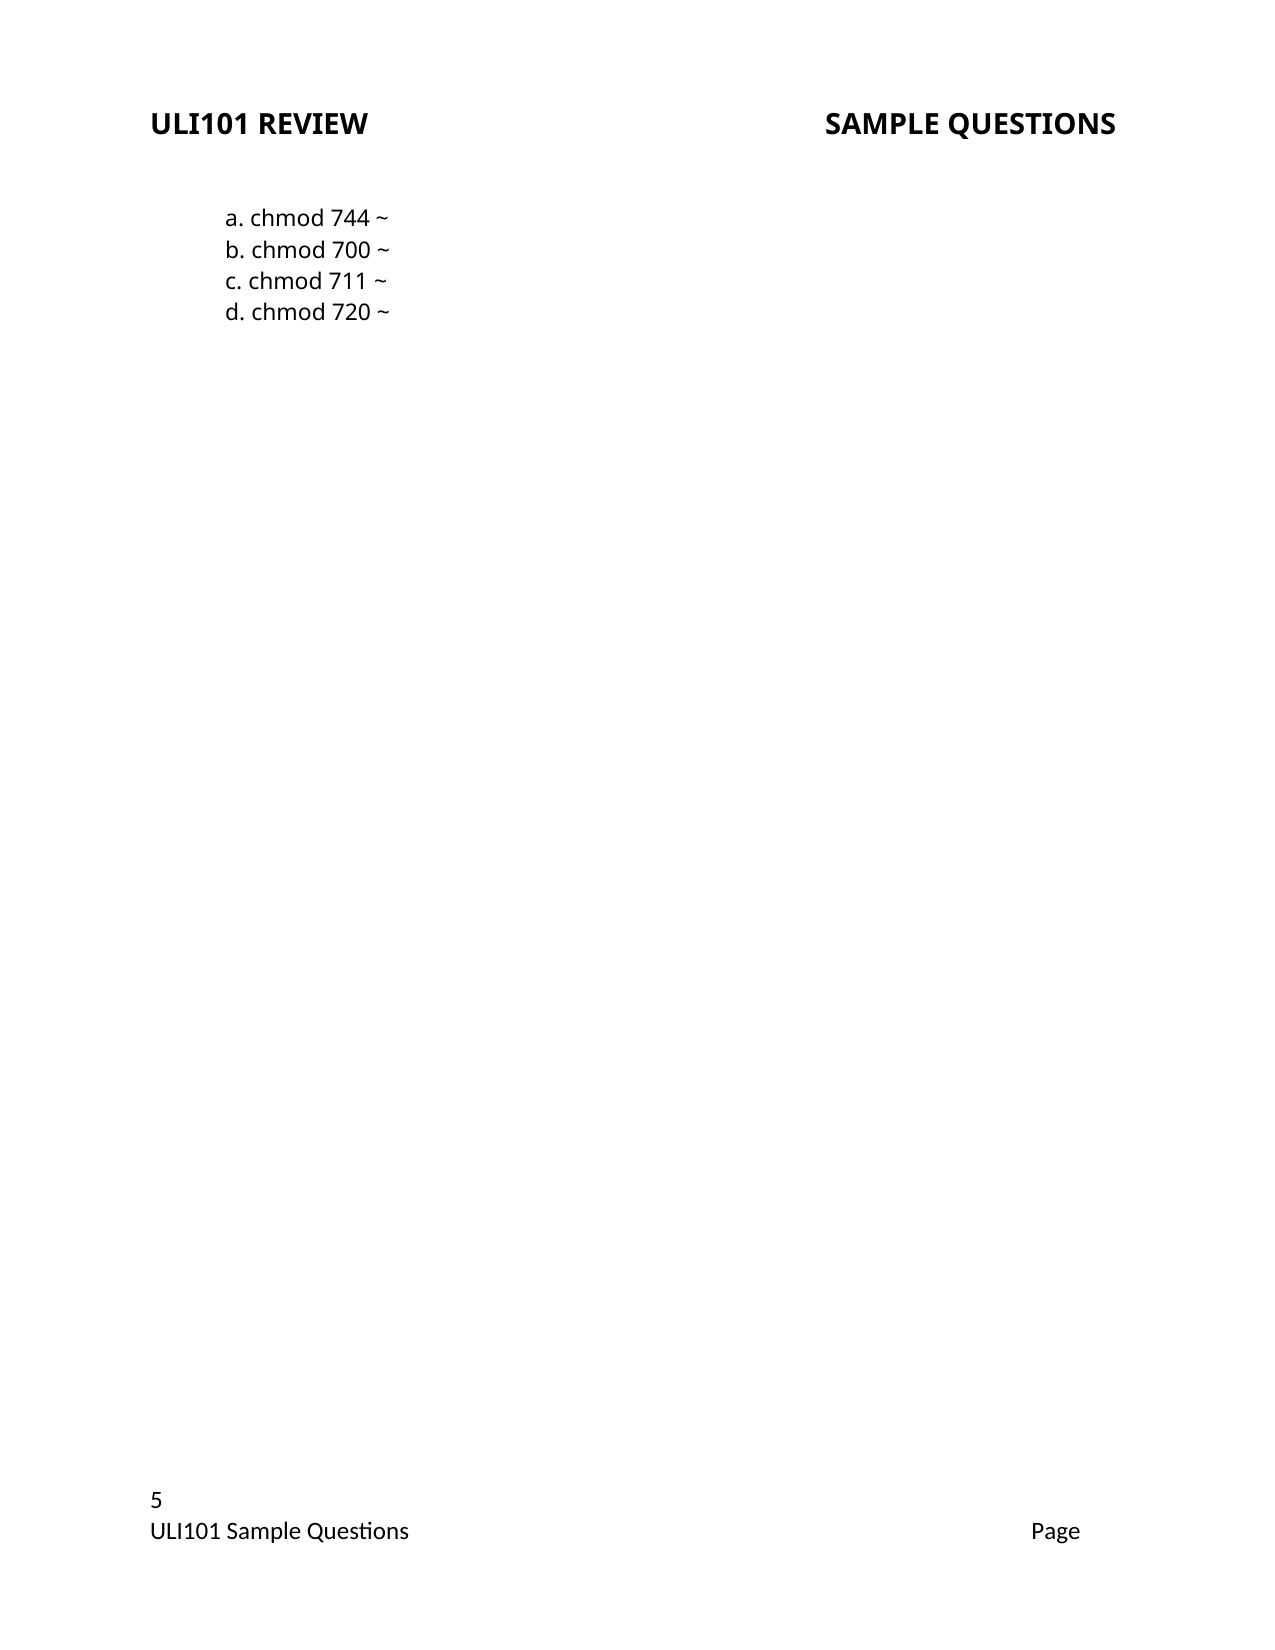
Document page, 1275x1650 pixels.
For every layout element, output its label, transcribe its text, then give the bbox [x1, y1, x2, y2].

text a. chmod 744 ~ b. chmod 700 ~ c. chmod 711 ~ d. chmod 720 ~ [225, 202, 1125, 327]
